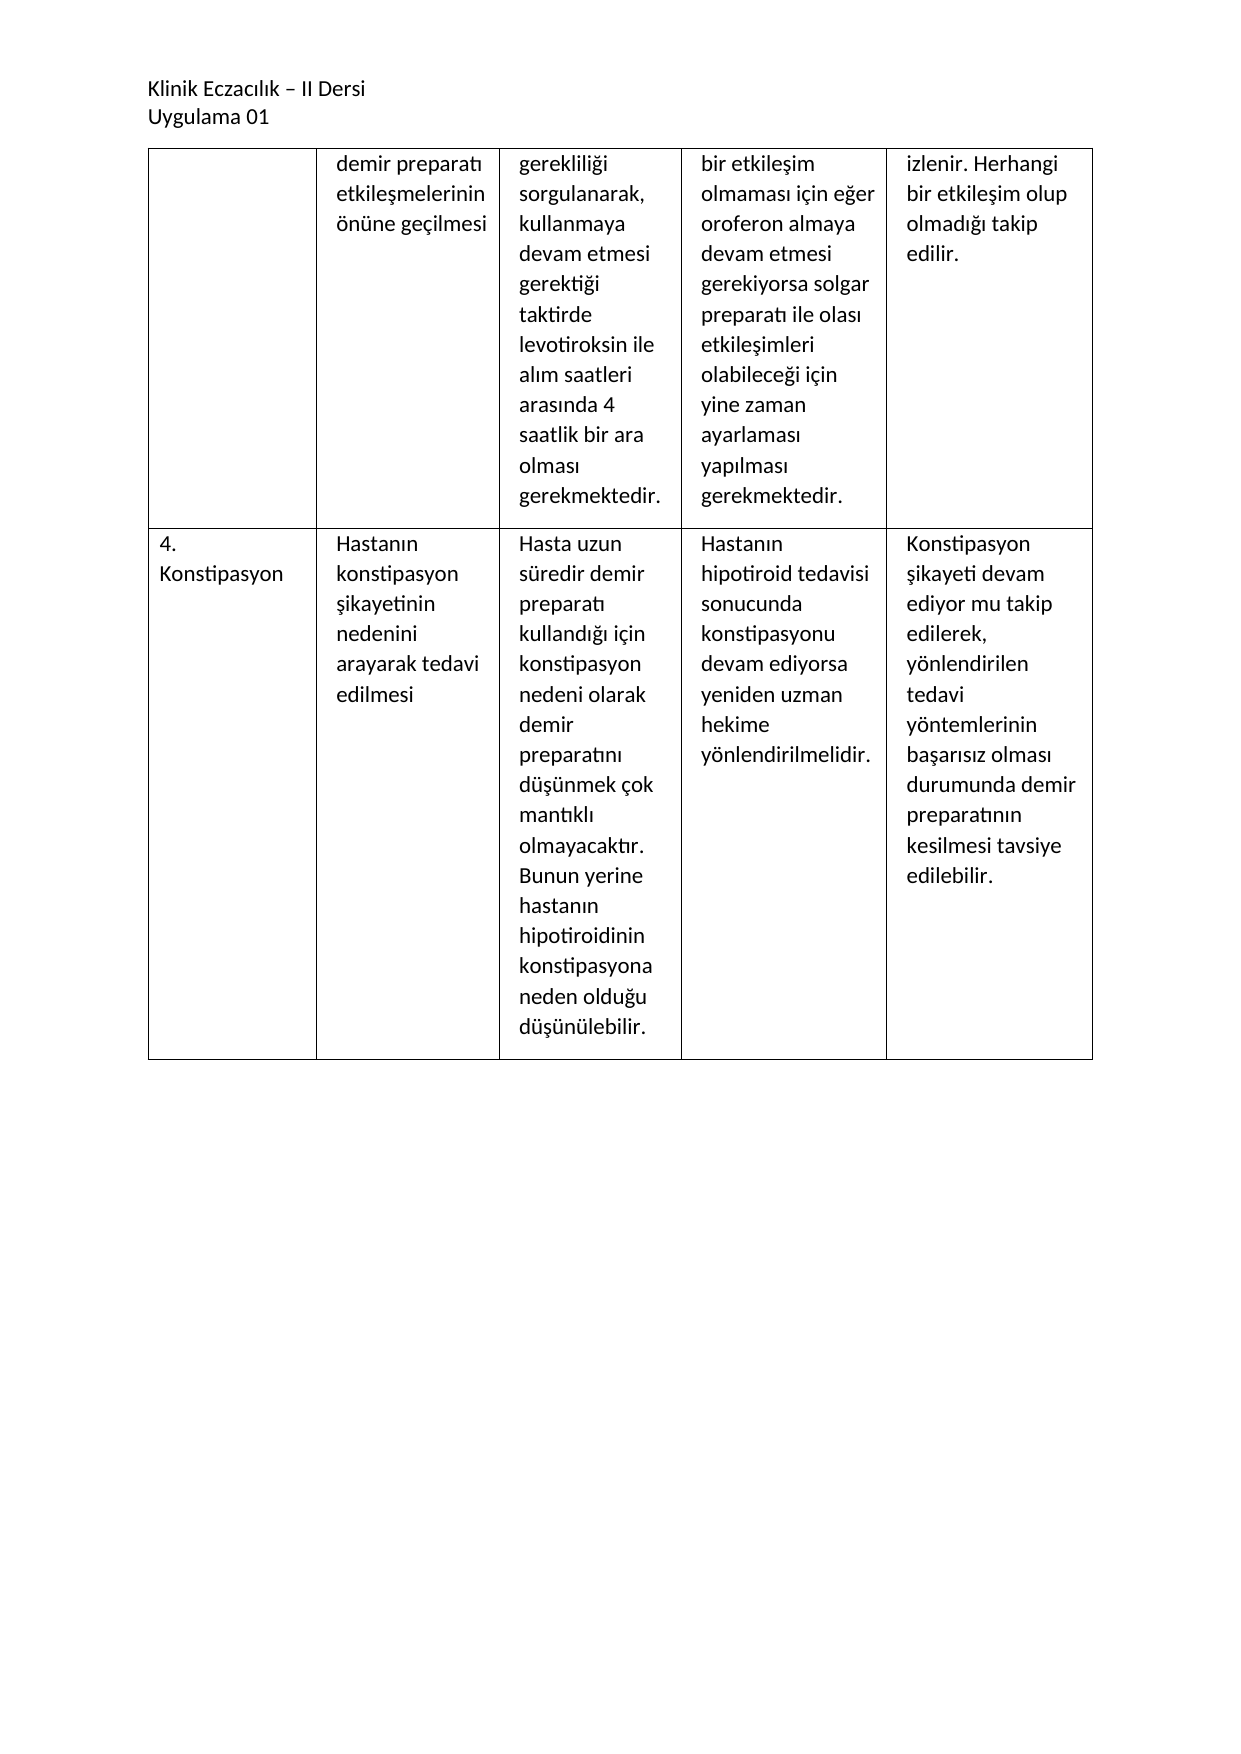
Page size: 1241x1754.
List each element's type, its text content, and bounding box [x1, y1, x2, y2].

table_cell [500, 149, 681, 528]
table_cell 4. Konstipasyon [149, 529, 316, 1059]
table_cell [682, 149, 886, 528]
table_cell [149, 149, 316, 528]
table_cell Hastanın hipotiroid tedavisi sonucunda konstipasyonu devam ediyorsa yeniden uzman hekime yönlendirilmelidir. [682, 529, 886, 1059]
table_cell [887, 149, 1092, 528]
table_cell Hastanın konstipasyon şikayetinin nedenini arayarak tedavi edilmesi [317, 529, 499, 1059]
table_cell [317, 149, 499, 528]
table_cell Hasta uzun süredir demir preparatı kullandığı için konstipasyon nedeni olarak demir preparatını düşünmek çok mantıklı olmayacaktır. Bunun yerine hastanın hipotiroidinin konstipasyona neden olduğu düşünülebilir. [500, 529, 681, 1059]
table_cell Konstipasyon şikayeti devam ediyor mu takip edilerek, yönlendirilen tedavi yöntemlerinin başarısız olması durumunda demir preparatının kesilmesi tavsiye edilebilir. [887, 529, 1092, 1059]
